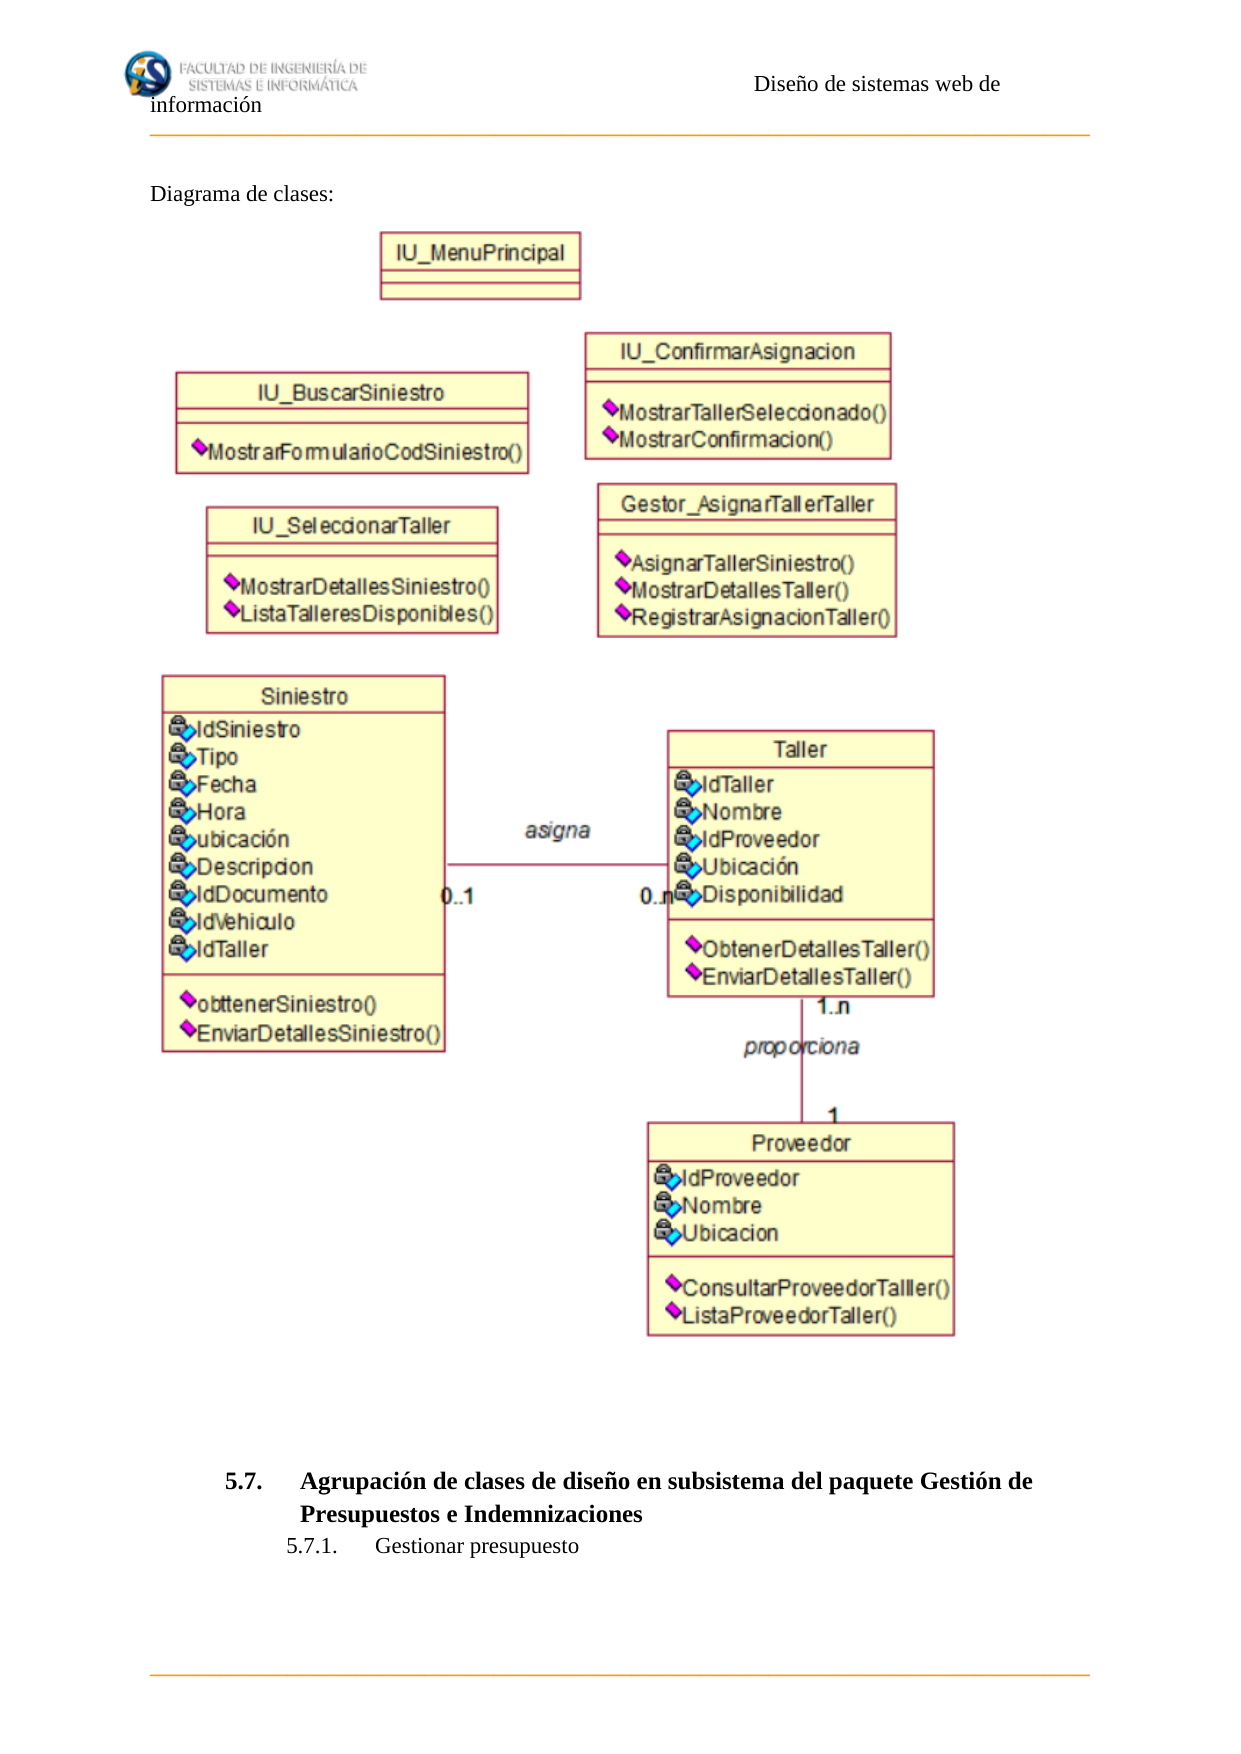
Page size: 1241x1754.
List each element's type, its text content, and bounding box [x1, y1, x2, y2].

subtitle Agrupación de clases de diseño en subsistema del paquete Gestión de Presupuestos e Indemnizaciones [262, 1466, 1090, 1528]
list Gestionar presupuesto [337, 1532, 1090, 1558]
picture [150, 654, 976, 1369]
picture [114, 46, 381, 103]
text Diagrama de clases: [150, 180, 1090, 207]
picture [150, 210, 922, 651]
